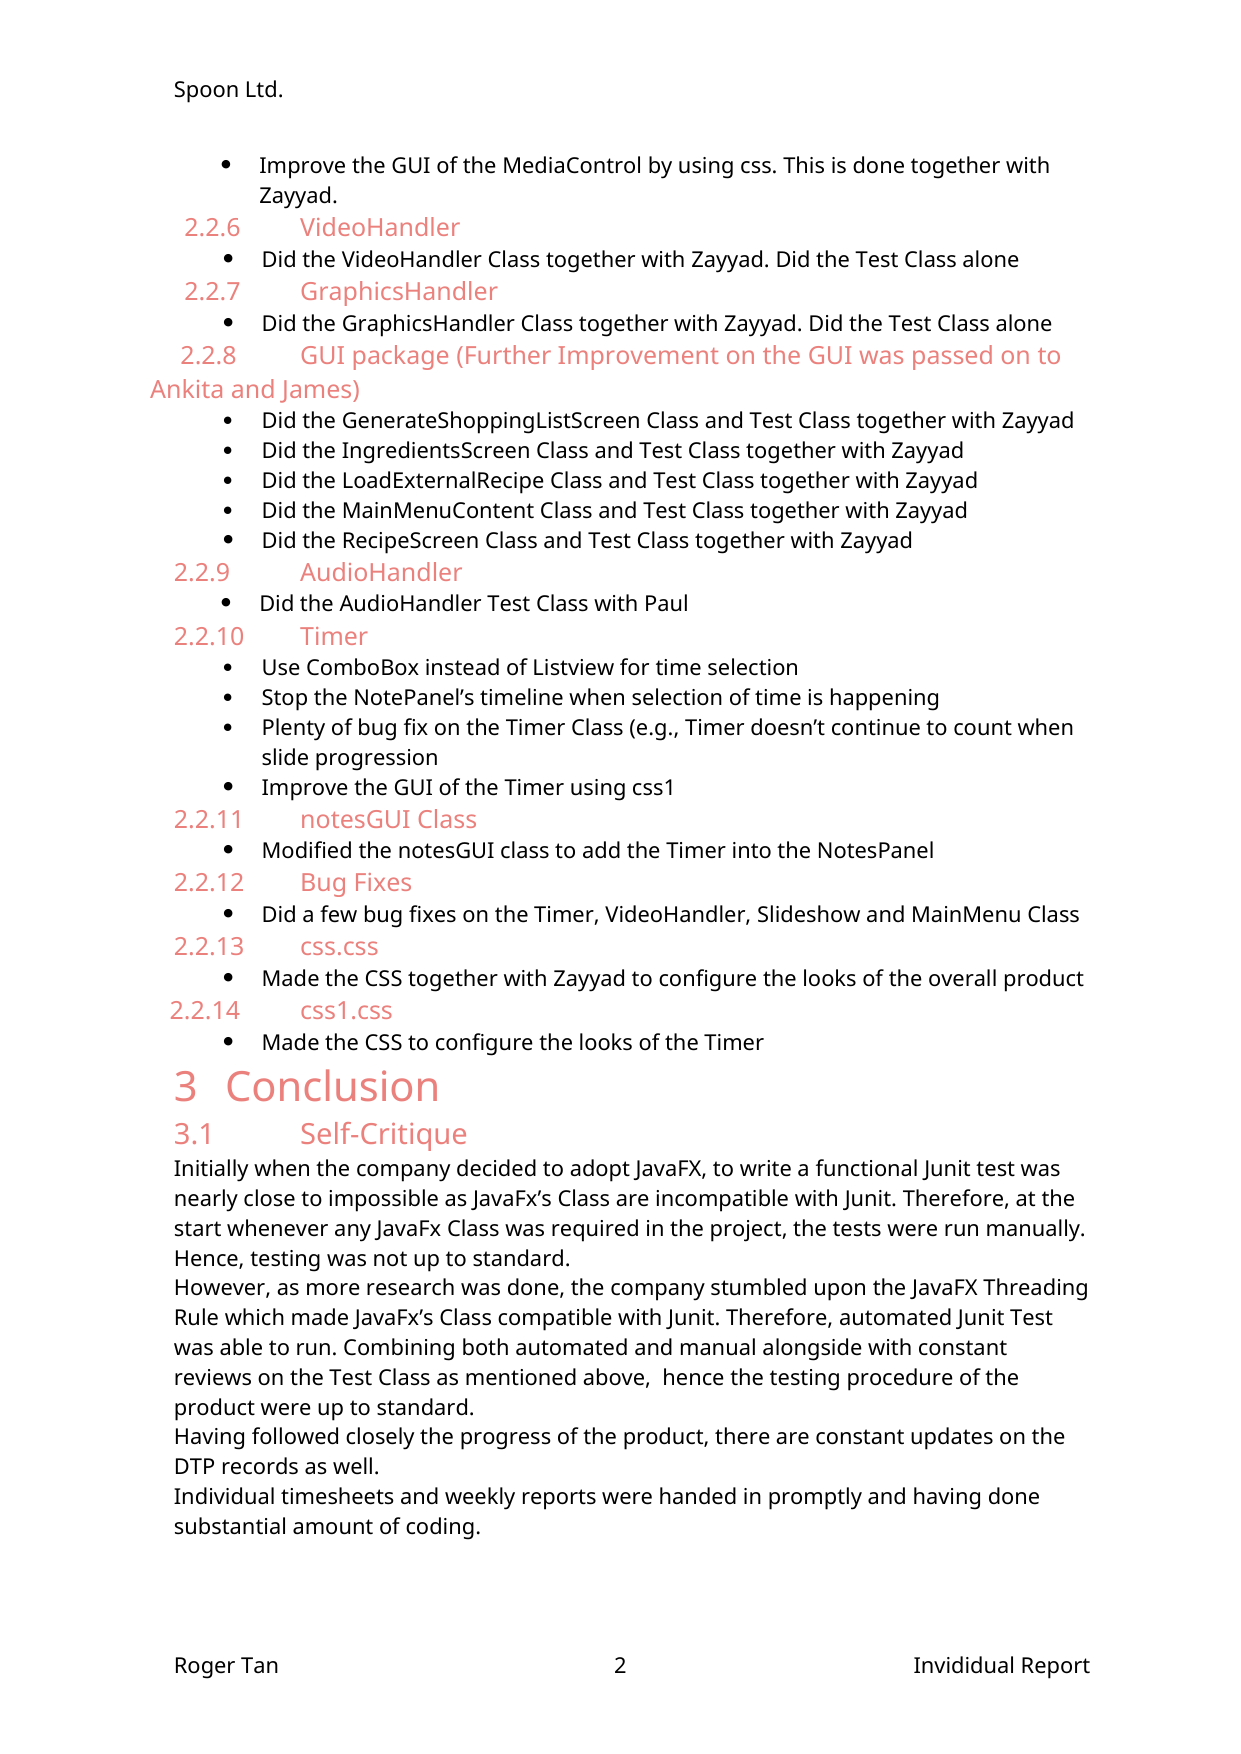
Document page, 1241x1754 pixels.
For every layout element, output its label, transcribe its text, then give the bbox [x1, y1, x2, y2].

list Did the MainMenuContent Class and Test Class together with Zayyad [224, 495, 1090, 524]
list Did the LoadExternalRecipe Class and Test Class together with Zayyad [224, 465, 1090, 495]
list Did the RecipeScreen Class and Test Class together with Zayyad [224, 524, 1090, 554]
subtitle 3.1 Self-Critique [150, 1113, 1090, 1153]
text 2.2.11 notesGUI Class [150, 801, 1090, 835]
text 2.2.8 GUI package (Further Improvement on the GUI was passed on to Ankita and James) [150, 337, 1090, 405]
subtitle 3 Conclusion [150, 1057, 1090, 1113]
text Individual timesheets and weekly reports were handed in promptly and having done substantial amount of coding. [174, 1481, 1090, 1540]
list Made the CSS to configure the looks of the Timer [224, 1027, 1090, 1057]
list Did the IngredientsScreen Class and Test Class together with Zayyad [224, 435, 1090, 465]
text 2.2.10 Timer [150, 618, 1090, 652]
list Improve the GUI of the Timer using css1 [224, 771, 1090, 801]
list Did the GraphicsHandler Class together with Zayyad. Did the Test Class alone [224, 307, 1090, 337]
list Plenty of bug fix on the Timer Class (e.g., Timer doesn’t continue to count when slide progression [224, 712, 1090, 771]
text 2.2.9 AudioHandler [150, 554, 1090, 588]
text Having followed closely the progress of the product, there are constant updates on the DTP records as well. [174, 1421, 1090, 1481]
list Did a few bug fixes on the Timer, VideoHandler, Slideshow and MainMenu Class [224, 899, 1090, 929]
text 2.2.13 css.css [150, 929, 1090, 963]
list Modified the notesGUI class to add the Timer into the NotesPanel [224, 835, 1090, 865]
list Stop the NotePanel’s timeline when selection of time is happening [224, 682, 1090, 712]
text 2.2.12 Bug Fixes [150, 865, 1090, 899]
text Initially when the company decided to adopt JavaFX, to write a functional Junit test was nearly close to impossible as JavaFx’s Class are incompatible with Junit. Therefore, at the start whenever any JavaFx Class was required in the project, the tests were run manually. Hence, testing was not up to standard. [174, 1153, 1090, 1272]
list Use ComboBox instead of Listview for time selection [224, 652, 1090, 682]
text 2.2.7 GraphicsHandler [184, 273, 1090, 307]
text 2.2.6 VideoHandler [184, 209, 1090, 244]
list Made the CSS together with Zayyad to configure the looks of the overall product [224, 963, 1090, 993]
text 2.2.14 css1.css [150, 993, 1090, 1027]
list Improve the GUI of the MediaControl by using css. This is done together with Zayyad. [222, 150, 1090, 209]
list Did the GenerateShoppingListScreen Class and Test Class together with Zayyad [224, 405, 1090, 435]
text However, as more research was done, the company stumbled upon the JavaFX Threading Rule which made JavaFx’s Class compatible with Junit. Therefore, automated Junit Test was able to run. Combining both automated and manual alongside with constant reviews on the Test Class as mentioned above, hence the testing procedure of the product were up to standard. [174, 1272, 1090, 1421]
list Did the VideoHandler Class together with Zayyad. Did the Test Class alone [224, 244, 1090, 273]
list Did the AudioHandler Test Class with Paul [222, 588, 1090, 618]
